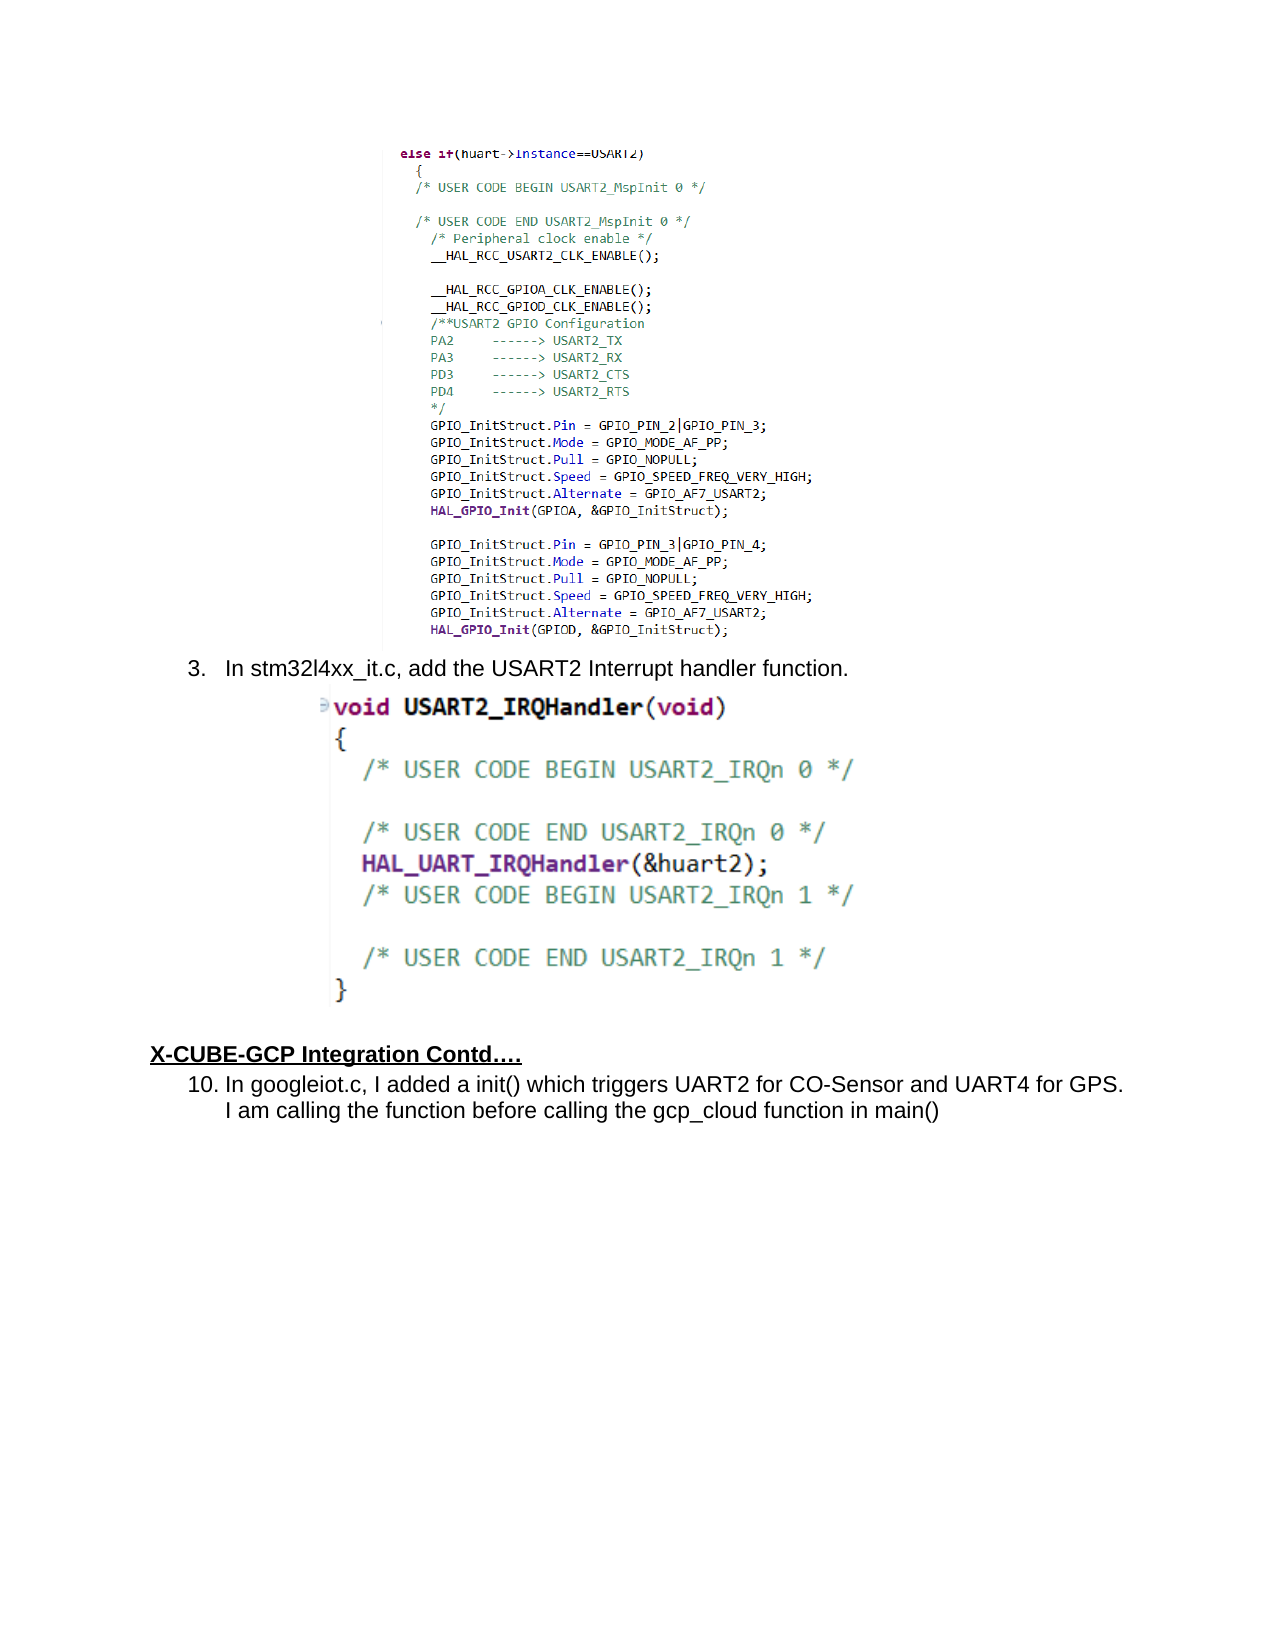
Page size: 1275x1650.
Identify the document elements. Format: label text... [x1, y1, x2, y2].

list In stm32l4xx_it.c, add the USART2 Interrupt handler function. [187, 654, 1125, 681]
list In googleiot.c, I added a init() which triggers UART2 for CO-Sensor and UART4 for GPS. I am calling the function before calling the gcp_cloud function in main() [187, 1071, 1125, 1123]
picture [320, 684, 1030, 1007]
picture [380, 150, 970, 651]
text X-CUBE-GCP Integration Contd…. [150, 1041, 1125, 1067]
